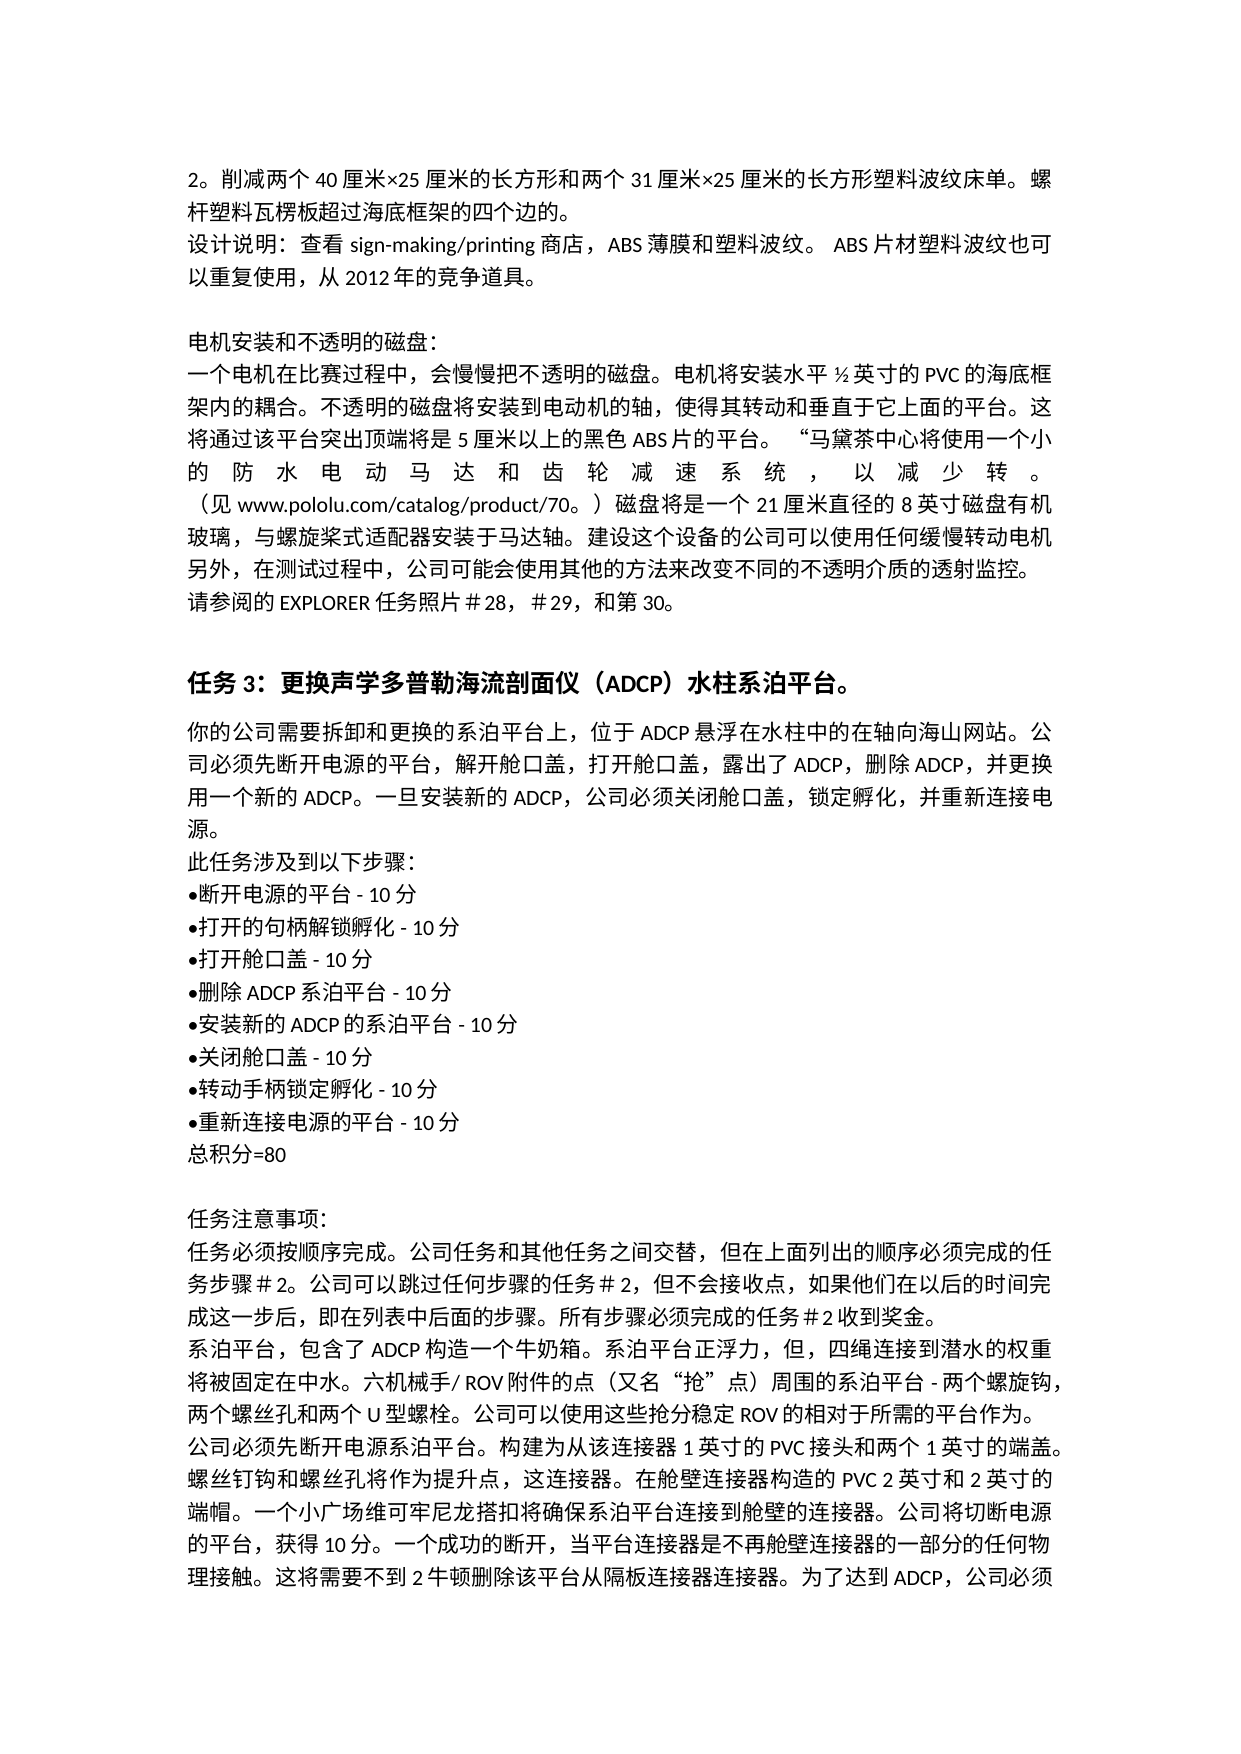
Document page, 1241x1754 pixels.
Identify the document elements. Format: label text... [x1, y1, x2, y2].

text 电机安装和不透明的磁盘： [187, 324, 1053, 357]
text 总积分=80 [187, 1137, 1053, 1169]
text 请参阅的EXPLORER任务照片＃28，＃29，和第30。 [187, 584, 1053, 617]
text •安装新的ADCP的系泊平台 - 10分 [187, 1007, 1053, 1039]
text •删除ADCP系泊平台 - 10分 [187, 974, 1053, 1007]
text •打开的句柄解锁孵化 - 10分 [187, 909, 1053, 942]
text 任务3：更换声学多普勒海流剖面仪（ADCP）水柱系泊平台。 [187, 649, 1053, 714]
text 任务必须按顺序完成。公司任务和其他任务之间交替，但在上面列出的顺序必须完成的任务步骤＃2。公司可以跳过任何步骤的任务＃2，但不会接收点，如果他们在以后的时间完成这一步后，即在列表中后面的步骤。所有步骤必须完成的任务＃2收到奖金。 [187, 1234, 1053, 1332]
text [187, 1429, 1053, 1592]
text •断开电源的平台 - 10分 [187, 877, 1053, 909]
text •转动手柄锁定孵化 - 10分 [187, 1072, 1053, 1104]
text 此任务涉及到以下步骤： [187, 844, 1053, 877]
text •重新连接电源的平台 - 10分 [187, 1104, 1053, 1137]
text •打开舱口盖 - 10分 [187, 942, 1053, 974]
text 系泊平台，包含了ADCP构造一个牛奶箱。系泊平台正浮力，但，四绳连接到潜水的权重将被固定在中水。六机械手/ ROV附件的点（又名“抢”点）周围的系泊平台 - 两个螺旋钩，两个螺丝孔和两个U型螺栓。公司可以使用这些抢分稳定ROV的相对于所需的平台作为。 [187, 1332, 1053, 1429]
text 2。削减两个40厘米×25厘米的长方形和两个31厘米×25厘米的长方形塑料波纹床单。螺杆塑料瓦楞板超过海底框架的四个边的。 [187, 162, 1053, 227]
text 任务注意事项： [187, 1202, 1053, 1234]
text •关闭舱口盖 - 10分 [187, 1039, 1053, 1072]
text 你的公司需要拆卸和更换的系泊平台上，位于ADCP悬浮在水柱中的在轴向海山网站。公司必须先断开电源的平台，解开舱口盖，打开舱口盖，露出了ADCP，删除ADCP，并更换用一个新的ADCP。一旦安装新的ADCP，公司必须关闭舱口盖，锁定孵化，并重新连接电源。 [187, 714, 1053, 844]
text 一个电机在比赛过程中，会慢慢把不透明的磁盘。电机将安装水平½英寸的PVC的海底框架内的耦合。不透明的磁盘将安装到电动机的轴，使得其转动和垂直于它上面的平台。这将通过该平台突出顶端将是5厘米以上的黑色ABS片的平台。 “马黛茶中心将使用一个小的防水电动马达和齿轮减速系统，以减少转。 （见www.pololu.com/catalog/product/70。）磁盘将是一个21厘米直径的8英寸磁盘有机玻璃，与螺旋桨式适配器安装于马达轴。建设这个设备的公司可以使用任何缓慢转动电机。另外，在测试过程中，公司可能会使用其他的方法来改变不同的不透明介质的透射监控。 [187, 357, 1053, 584]
text 设计说明：查看sign-making/printing商店，ABS薄膜和塑料波纹。 ABS片材塑料波纹也可以重复使用，从2012年的竞争道具。 [187, 227, 1053, 292]
